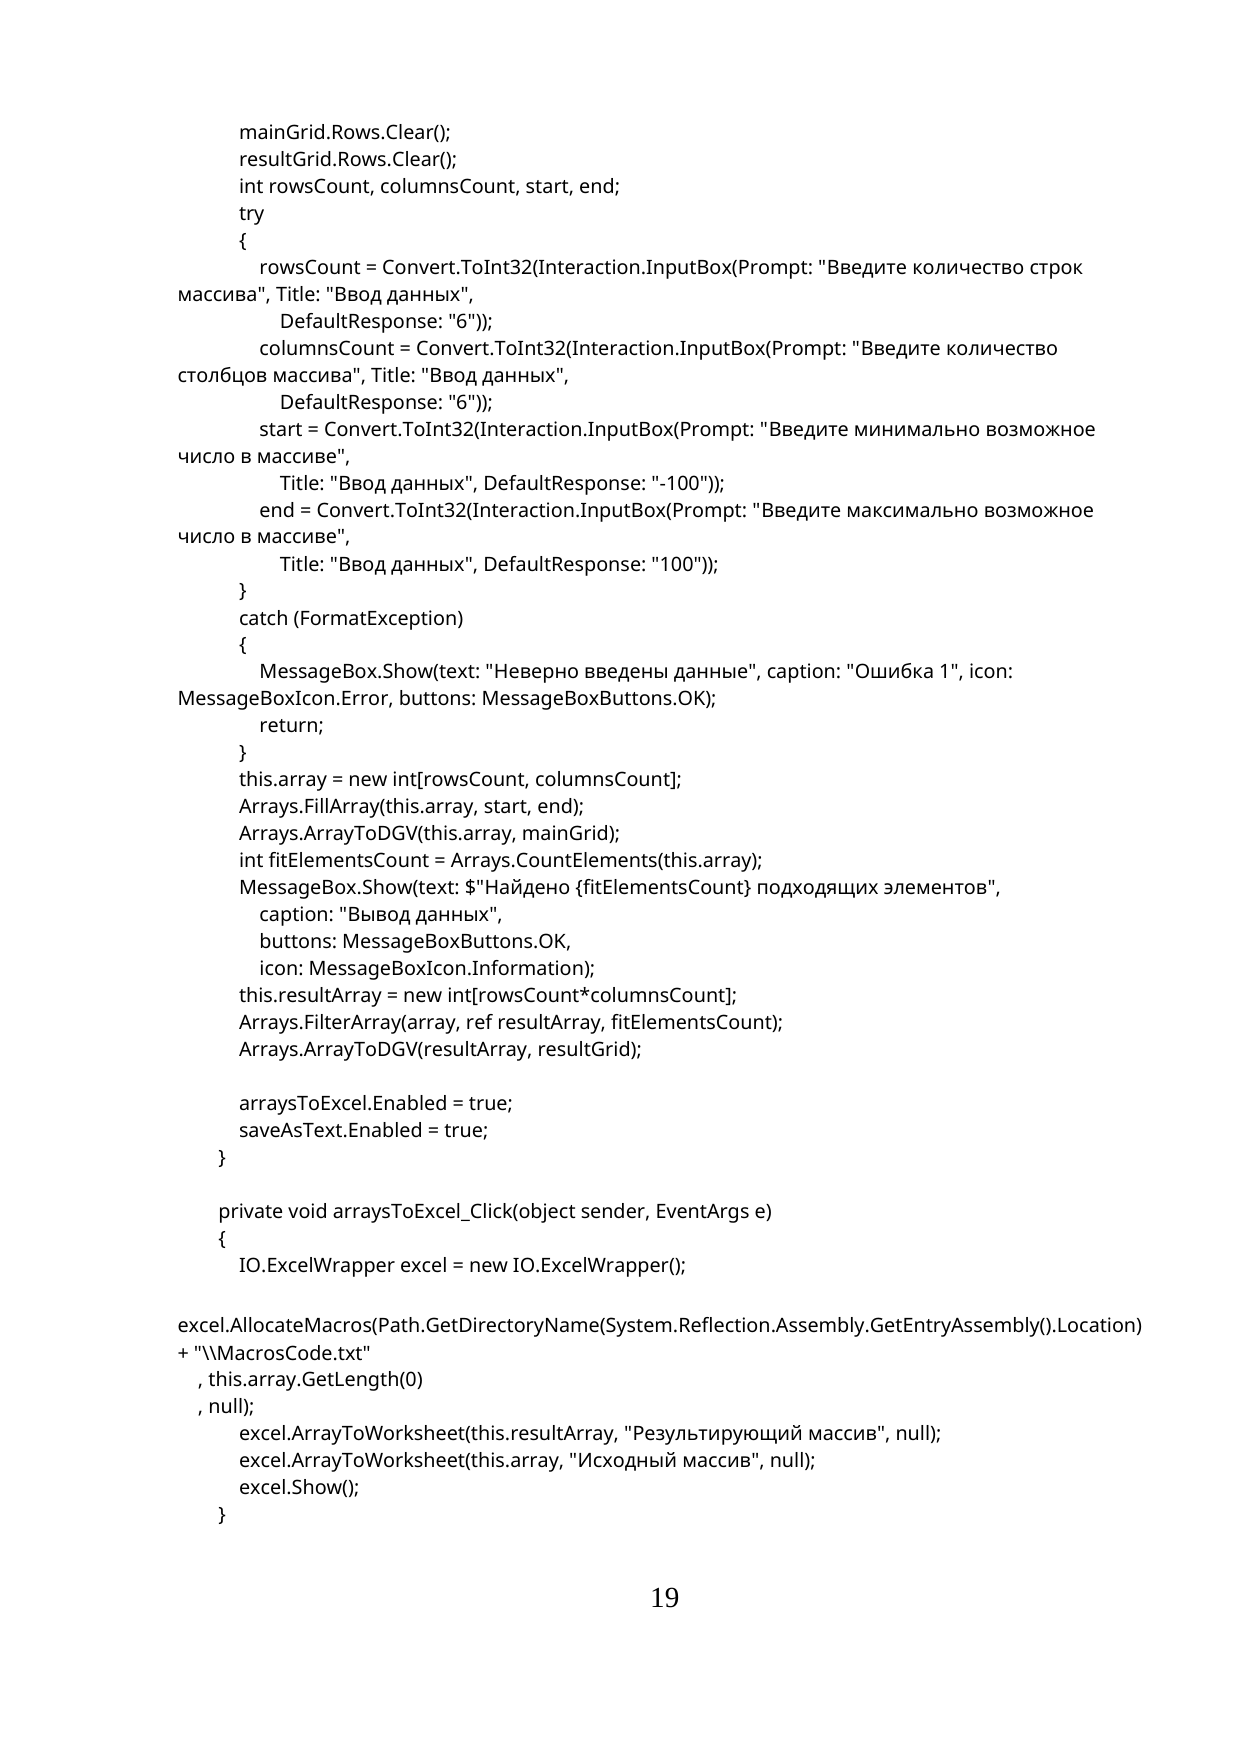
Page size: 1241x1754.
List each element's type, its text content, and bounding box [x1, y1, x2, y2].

text saveAsText.Enabled = true; [177, 1116, 1152, 1143]
text IO.ExcelWrapper excel = new IO.ExcelWrapper(); [177, 1251, 1152, 1278]
text start = Convert.ToInt32(Interaction.InputBox(Prompt: "Введите минимально возможное число в массиве", [177, 415, 1152, 469]
text excel.ArrayToWorksheet(this.array, "Исходный массив", null); [177, 1447, 1152, 1474]
text private void arraysToExcel_Click(object sender, EventArgs e) [177, 1197, 1152, 1224]
text caption: "Вывод данных", [177, 901, 1152, 927]
text arraysToExcel.Enabled = true; [177, 1089, 1152, 1116]
text MessageBox.Show(text: $"Найдено {fitElementsCount} подходящих элементов", [177, 873, 1152, 901]
text Arrays.FilterArray(array, ref resultArray, fitElementsCount); [177, 1008, 1152, 1035]
text } [177, 1501, 1152, 1528]
text Title: "Ввод данных", DefaultResponse: "-100")); [177, 469, 1152, 496]
text } [177, 739, 1152, 766]
text { [177, 1224, 1152, 1251]
text resultGrid.Rows.Clear(); [177, 145, 1152, 172]
text Arrays.FillArray(this.array, start, end); [177, 793, 1152, 819]
text Arrays.ArrayToDGV(resultArray, resultGrid); [177, 1035, 1152, 1062]
text Title: "Ввод данных", DefaultResponse: "100")); [177, 550, 1152, 577]
text end = Convert.ToInt32(Interaction.InputBox(Prompt: "Введите максимально возможное число в массиве", [177, 496, 1152, 550]
text } [177, 577, 1152, 604]
text columnsCount = Convert.ToInt32(Interaction.InputBox(Prompt: "Введите количество столбцов массива", Title: "Ввод данных", [177, 334, 1152, 388]
text DefaultResponse: "6")); [177, 307, 1152, 334]
text int fitElementsCount = Arrays.CountElements(this.array); [177, 847, 1152, 873]
text rowsCount = Convert.ToInt32(Interaction.InputBox(Prompt: "Введите количество строк массива", Title: "Ввод данных", [177, 253, 1152, 307]
text return; [177, 712, 1152, 739]
text , null); [177, 1393, 1152, 1420]
text buttons: MessageBoxButtons.OK, [177, 927, 1152, 954]
text { [177, 631, 1152, 658]
text excel.ArrayToWorksheet(this.resultArray, "Результирующий массив", null); [177, 1420, 1152, 1447]
text { [177, 226, 1152, 253]
text try [177, 199, 1152, 226]
text catch (FormatException) [177, 604, 1152, 631]
text Arrays.ArrayToDGV(this.array, mainGrid); [177, 819, 1152, 847]
text , this.array.GetLength(0) [177, 1366, 1152, 1393]
text this.resultArray = new int[rowsCount*columnsCount]; [177, 981, 1152, 1008]
text excel.Show(); [177, 1474, 1152, 1501]
text mainGrid.Rows.Clear(); [177, 118, 1152, 145]
text icon: MessageBoxIcon.Information); [177, 954, 1152, 981]
text DefaultResponse: "6")); [177, 388, 1152, 415]
text } [177, 1143, 1152, 1170]
text excel.AllocateMacros(Path.GetDirectoryName(System.Reflection.Assembly.GetEntryAssembly().Location) + "\\MacrosCode.txt" [177, 1278, 1152, 1366]
text this.array = new int[rowsCount, columnsCount]; [177, 766, 1152, 793]
text MessageBox.Show(text: "Неверно введены данные", caption: "Ошибка 1", icon: MessageBoxIcon.Error, buttons: MessageBoxButtons.OK); [177, 658, 1152, 712]
text int rowsCount, columnsCount, start, end; [177, 172, 1152, 199]
